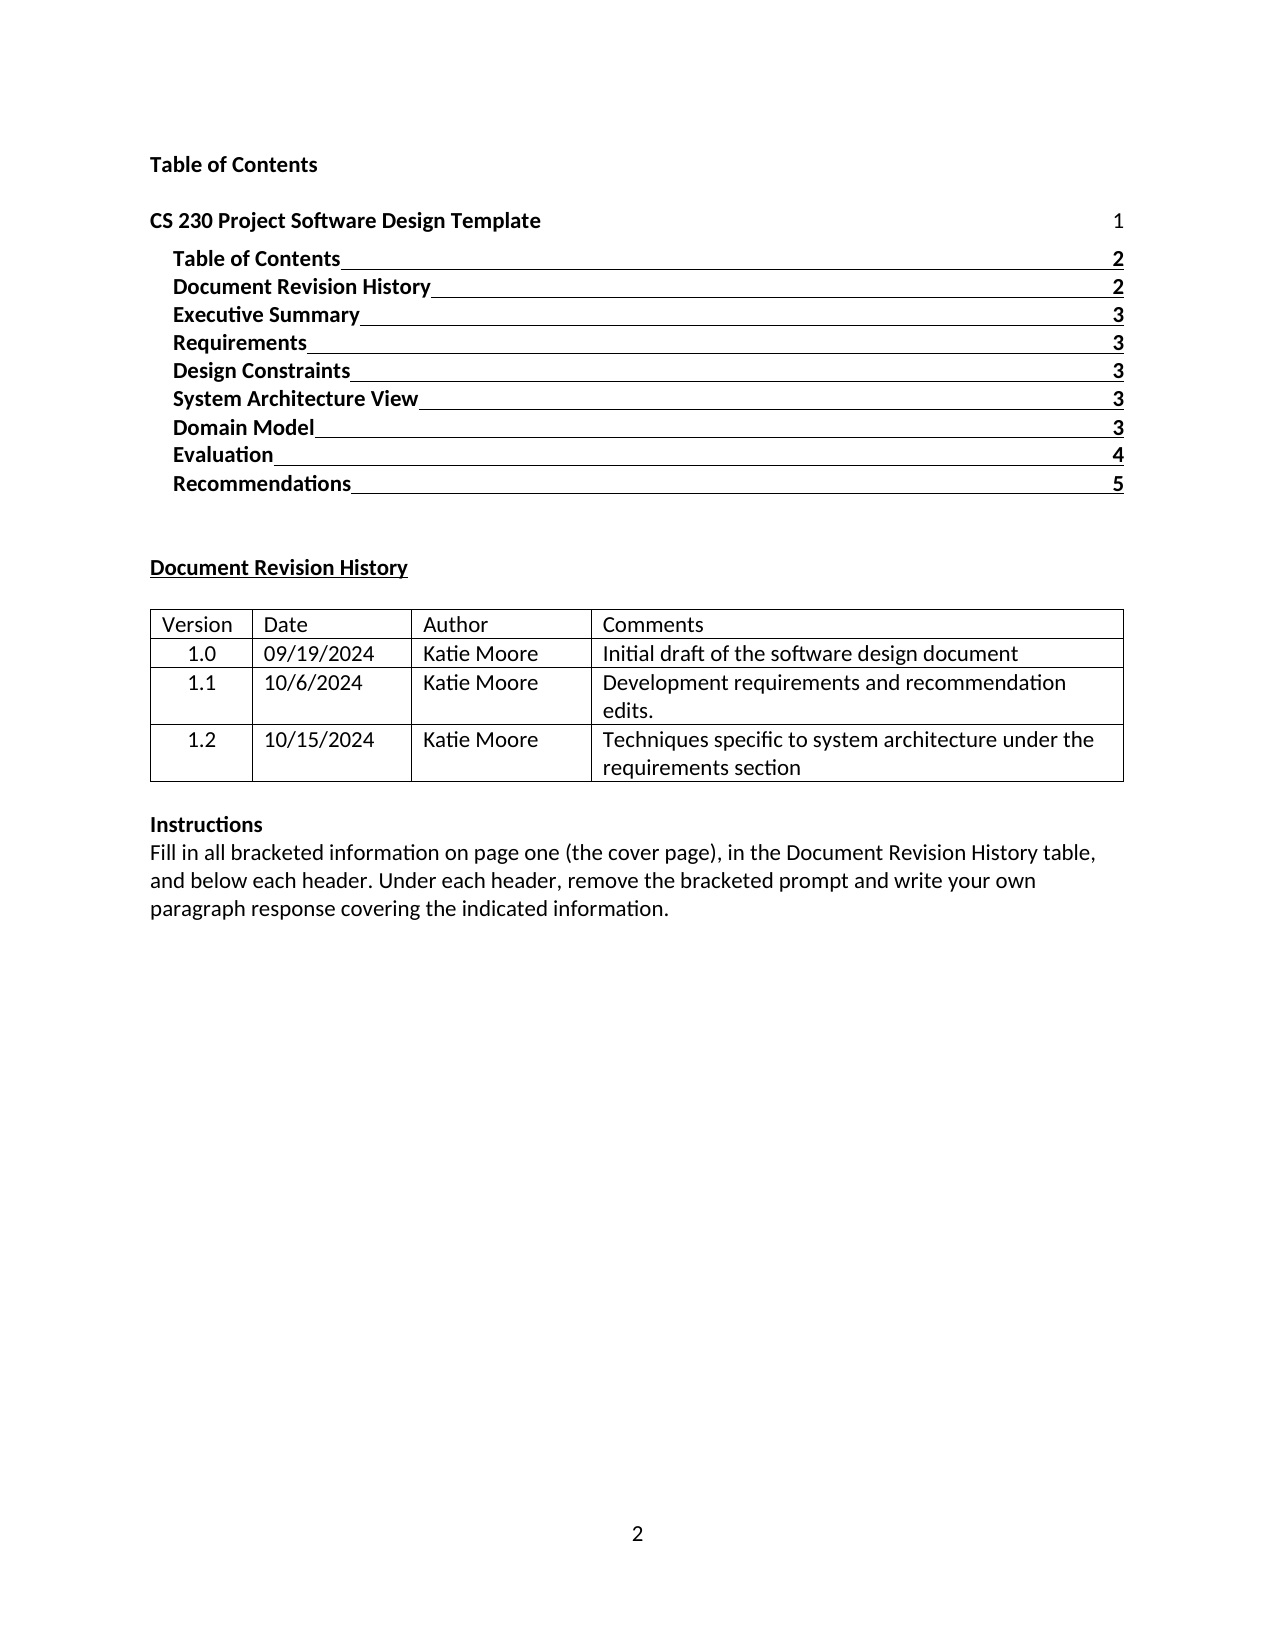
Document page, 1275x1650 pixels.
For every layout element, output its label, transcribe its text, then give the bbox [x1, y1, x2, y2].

table_cell 10/15/2024 [253, 725, 411, 781]
table_cell 1.0 [151, 639, 252, 667]
text Fill in all bracketed information on page one (the cover page), in the Document Revision History table, and below each header. Under each header, remove the bracketed prompt and write your own paragraph response covering the indicated information. [150, 838, 1125, 922]
table_cell Katie Moore [412, 639, 591, 667]
table_cell 1.2 [151, 725, 252, 781]
table_cell Techniques specific to system architecture under the requirements section [592, 725, 1123, 781]
table_header Author [412, 610, 591, 638]
table_cell Initial draft of the software design document [592, 639, 1123, 667]
subtitle Document Revision History [150, 553, 1125, 581]
table_header Version [151, 610, 252, 638]
subtitle Table of Contents [150, 150, 1125, 178]
table_cell Katie Moore [412, 725, 591, 781]
text Instructions [150, 810, 1125, 838]
table_header Comments [592, 610, 1123, 638]
table_cell 09/19/2024 [253, 639, 411, 667]
table_cell 10/6/2024 [253, 668, 411, 724]
table_cell 1.1 [151, 668, 252, 724]
table_header Date [253, 610, 411, 638]
table_cell Katie Moore [412, 668, 591, 724]
table_cell Development requirements and recommendation edits. [592, 668, 1123, 724]
